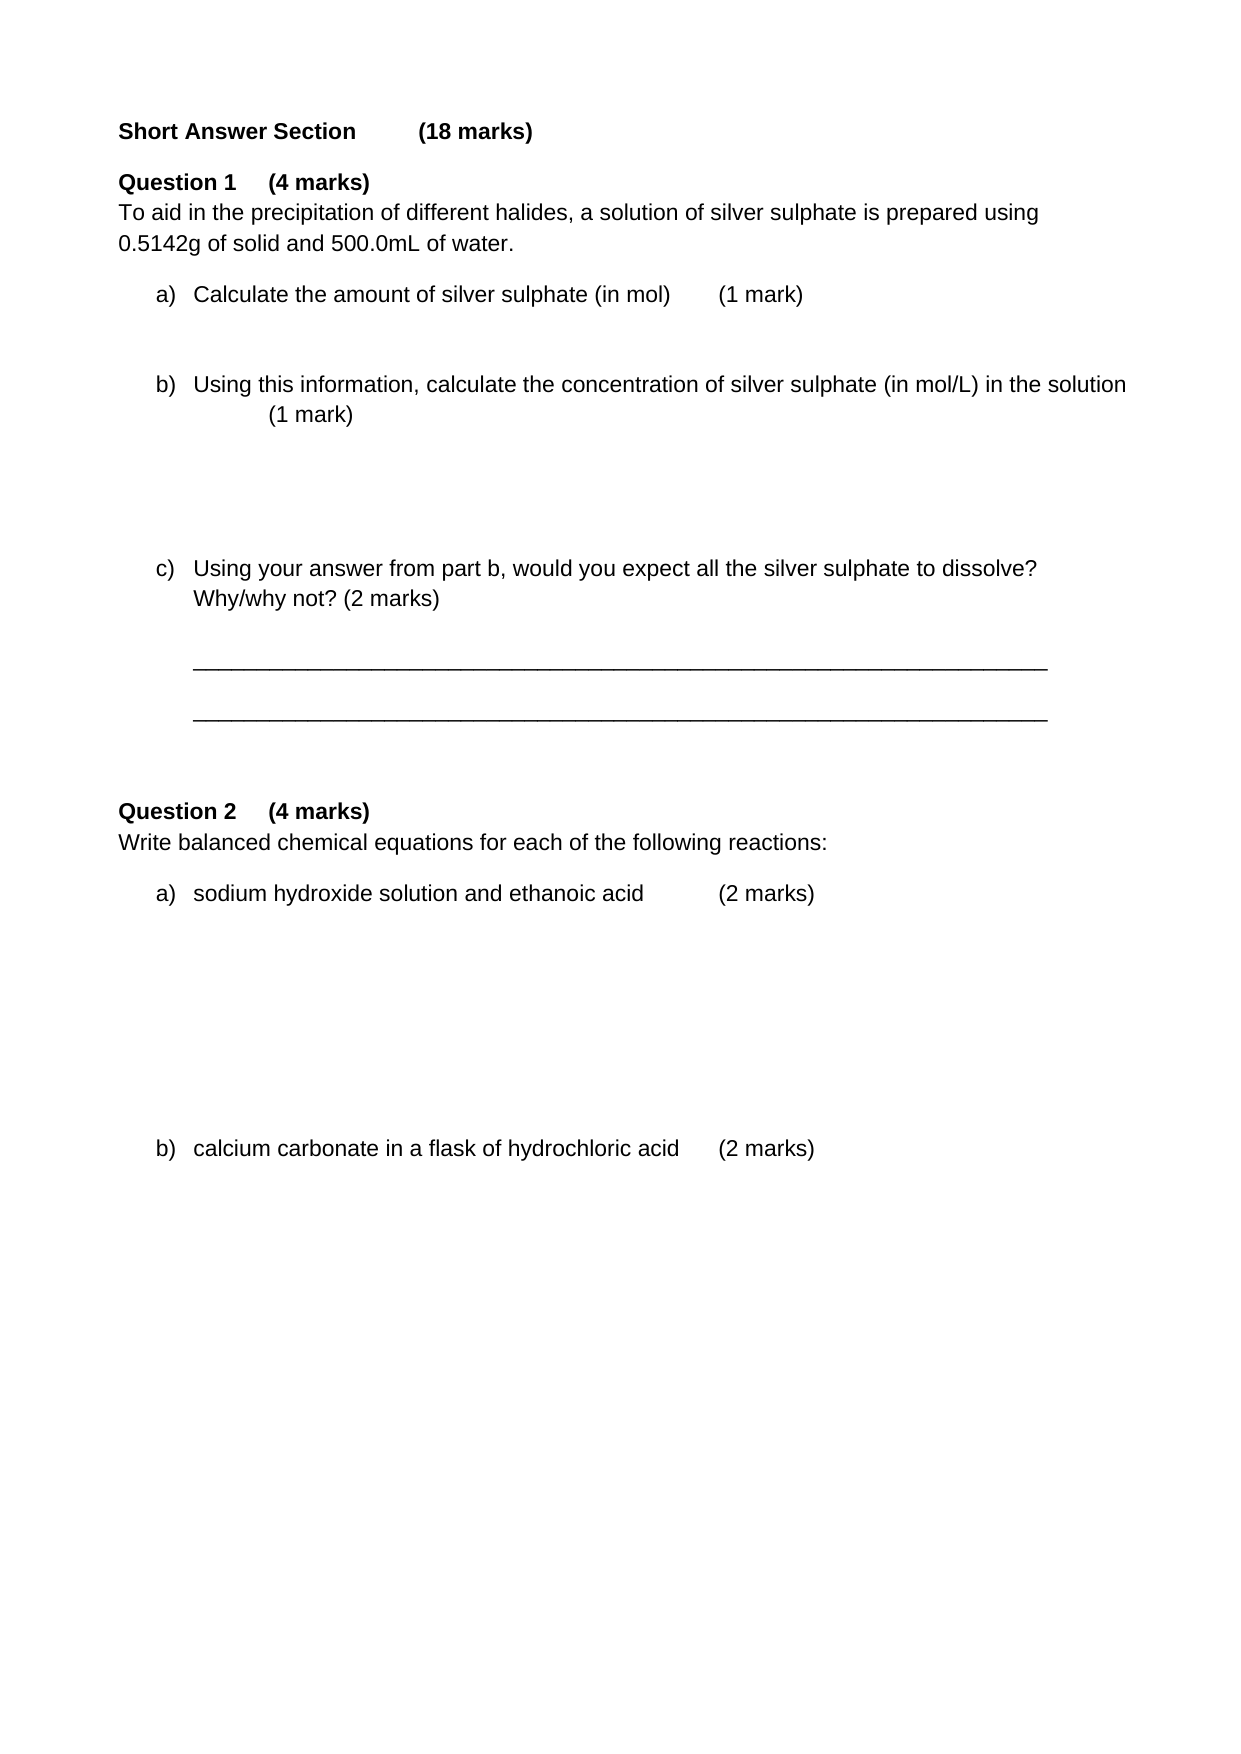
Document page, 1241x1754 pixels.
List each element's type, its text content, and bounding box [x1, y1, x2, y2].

text ___________________________________________________________________ [118, 696, 1128, 723]
list calcium carbonate in a flask of hydrochloric acid (2 marks) [156, 1135, 1128, 1161]
text Question 1 (4 marks) To aid in the precipitation of different halides, a solution of silver sulphate is prepared using 0.5142g of solid and 500.0mL of water. [118, 169, 1128, 256]
list ___________________________________________________________________ [193, 645, 1128, 672]
text Short Answer Section (18 marks) [118, 118, 1128, 144]
text Question 2 (4 marks) Write balanced chemical equations for each of the following reactions: [118, 798, 1128, 855]
list Using your answer from part b, would you expect all the silver sulphate to dissolve? Why/why not? (2 marks) [156, 554, 1128, 611]
list Using this information, calculate the concentration of silver sulphate (in mol/L) in the solution (1 mark) [156, 371, 1128, 428]
list Calculate the amount of silver sulphate (in mol) (1 mark) [156, 281, 1128, 307]
list sodium hydroxide solution and ethanoic acid (2 marks) [156, 879, 1128, 906]
